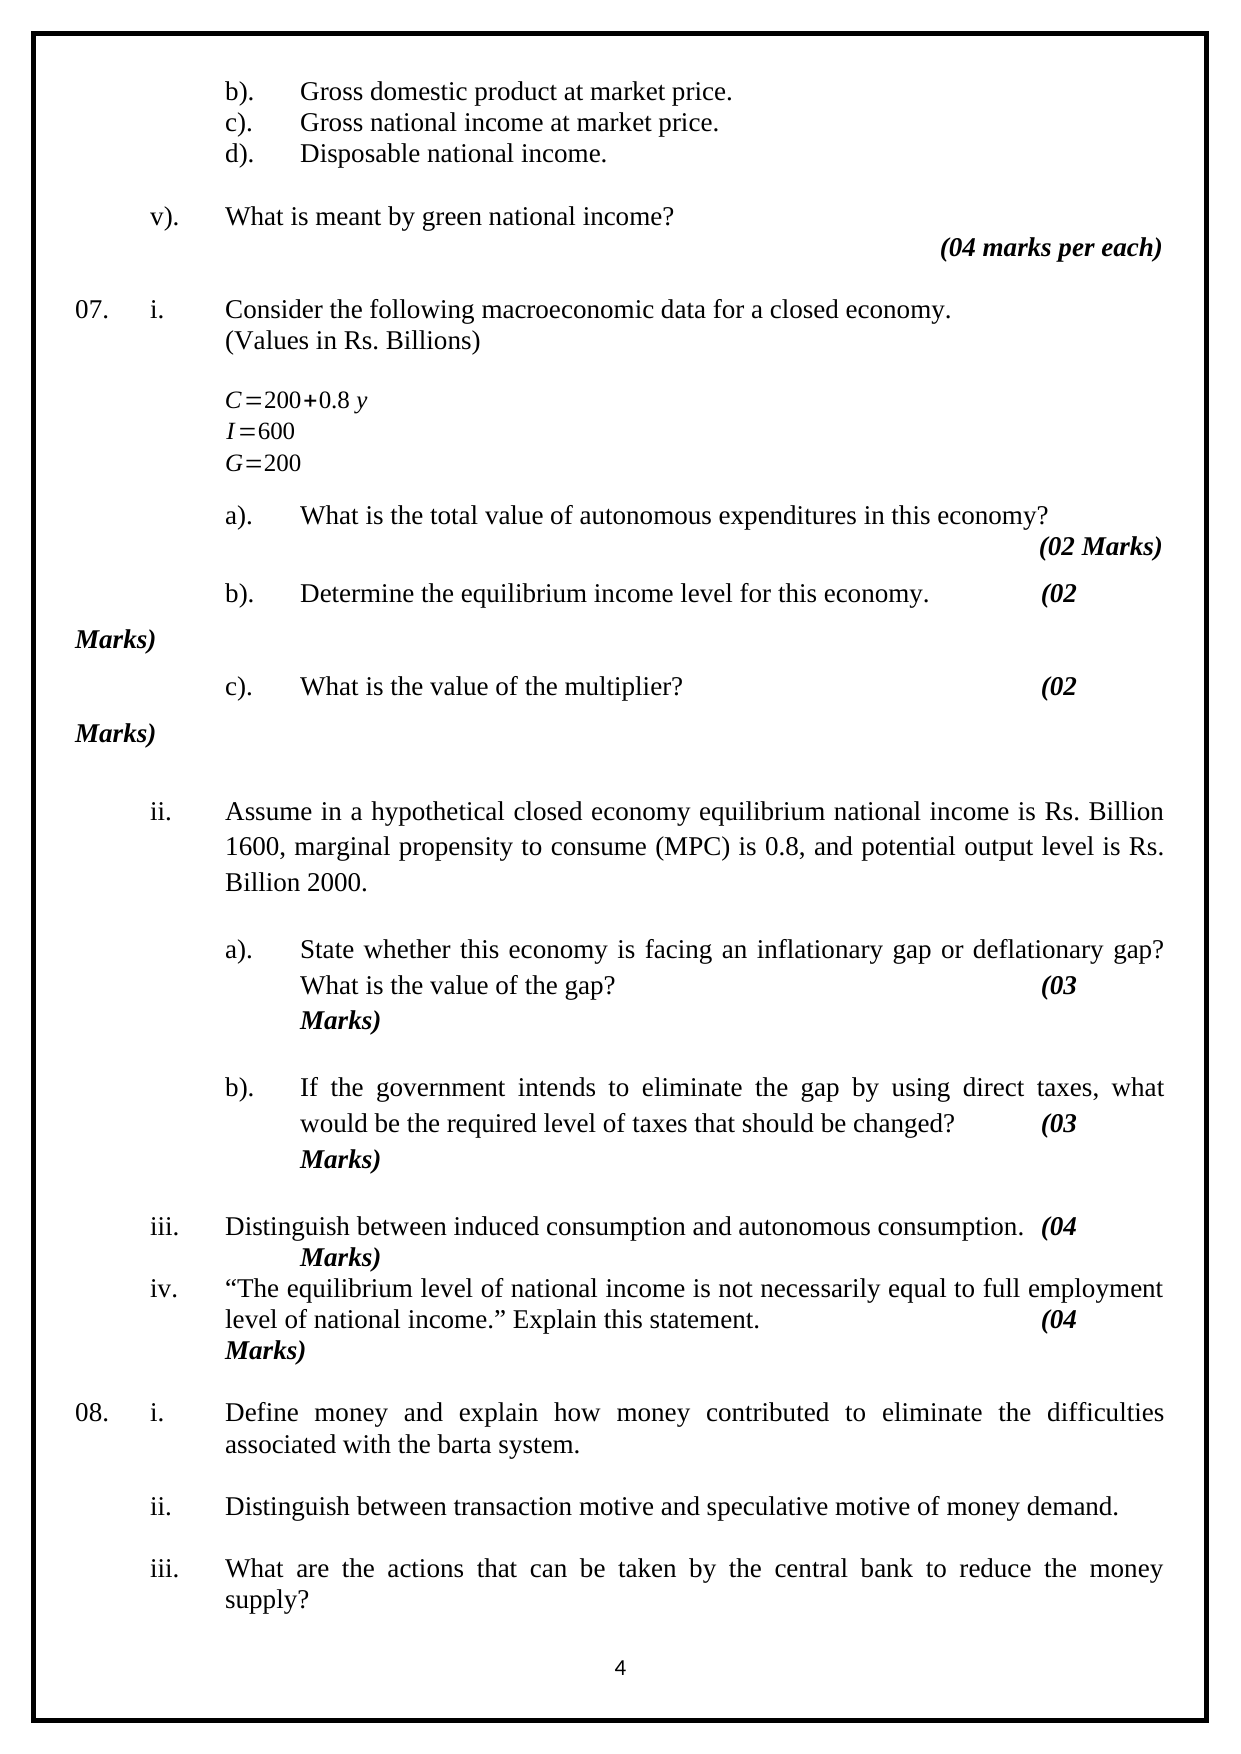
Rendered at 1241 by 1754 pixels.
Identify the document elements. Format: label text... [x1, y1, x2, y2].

text d). Disposable national income. [75, 137, 1165, 168]
text iv. “The equilibrium level of national income is not necessarily equal to full employment level of national income.” Explain this statement. (04 Marks) [75, 1272, 1165, 1365]
text a). What is the total value of autonomous expenditures in this economy? [75, 499, 1165, 530]
text a). State whether this economy is facing an inflationary gap or deflationary gap? What is the value of the gap? (03 Marks) [75, 933, 1165, 1036]
text (02 Marks) [75, 530, 1165, 561]
text c). Gross national income at market price. [75, 106, 1165, 137]
text v). What is meant by green national income? [75, 199, 1165, 231]
text b). Determine the equilibrium income level for this economy. (02 Marks) [75, 577, 1165, 655]
text c). What is the value of the multiplier? (02 Marks) [75, 670, 1165, 748]
text b). If the government intends to eliminate the gap by using direct taxes, what would be the required level of taxes that should be changed? (03 Marks) [75, 1071, 1165, 1174]
text b). Gross domestic product at market price. [75, 75, 1165, 106]
text 08. i. Define money and explain how money contributed to eliminate the difficulties associated with the barta system. [75, 1397, 1165, 1459]
text (04 marks per each) [75, 231, 1165, 262]
text iii. What are the actions that can be taken by the central bank to reduce the money supply? [75, 1552, 1165, 1614]
text iii. Distinguish between induced consumption and autonomous consumption. (04 Marks) [75, 1210, 1165, 1272]
text ii. Distinguish between transaction motive and speculative motive of money demand. [75, 1490, 1165, 1521]
text (Values in Rs. Billions) [75, 324, 1165, 355]
text 07. i. Consider the following macroeconomic data for a closed economy. [75, 293, 1165, 324]
text ii. Assume in a hypothetical closed economy equilibrium national income is Rs. Billion 1600, marginal propensity to consume (MPC) is 0.8, and potential output level is Rs. Billion 2000. [75, 795, 1165, 897]
